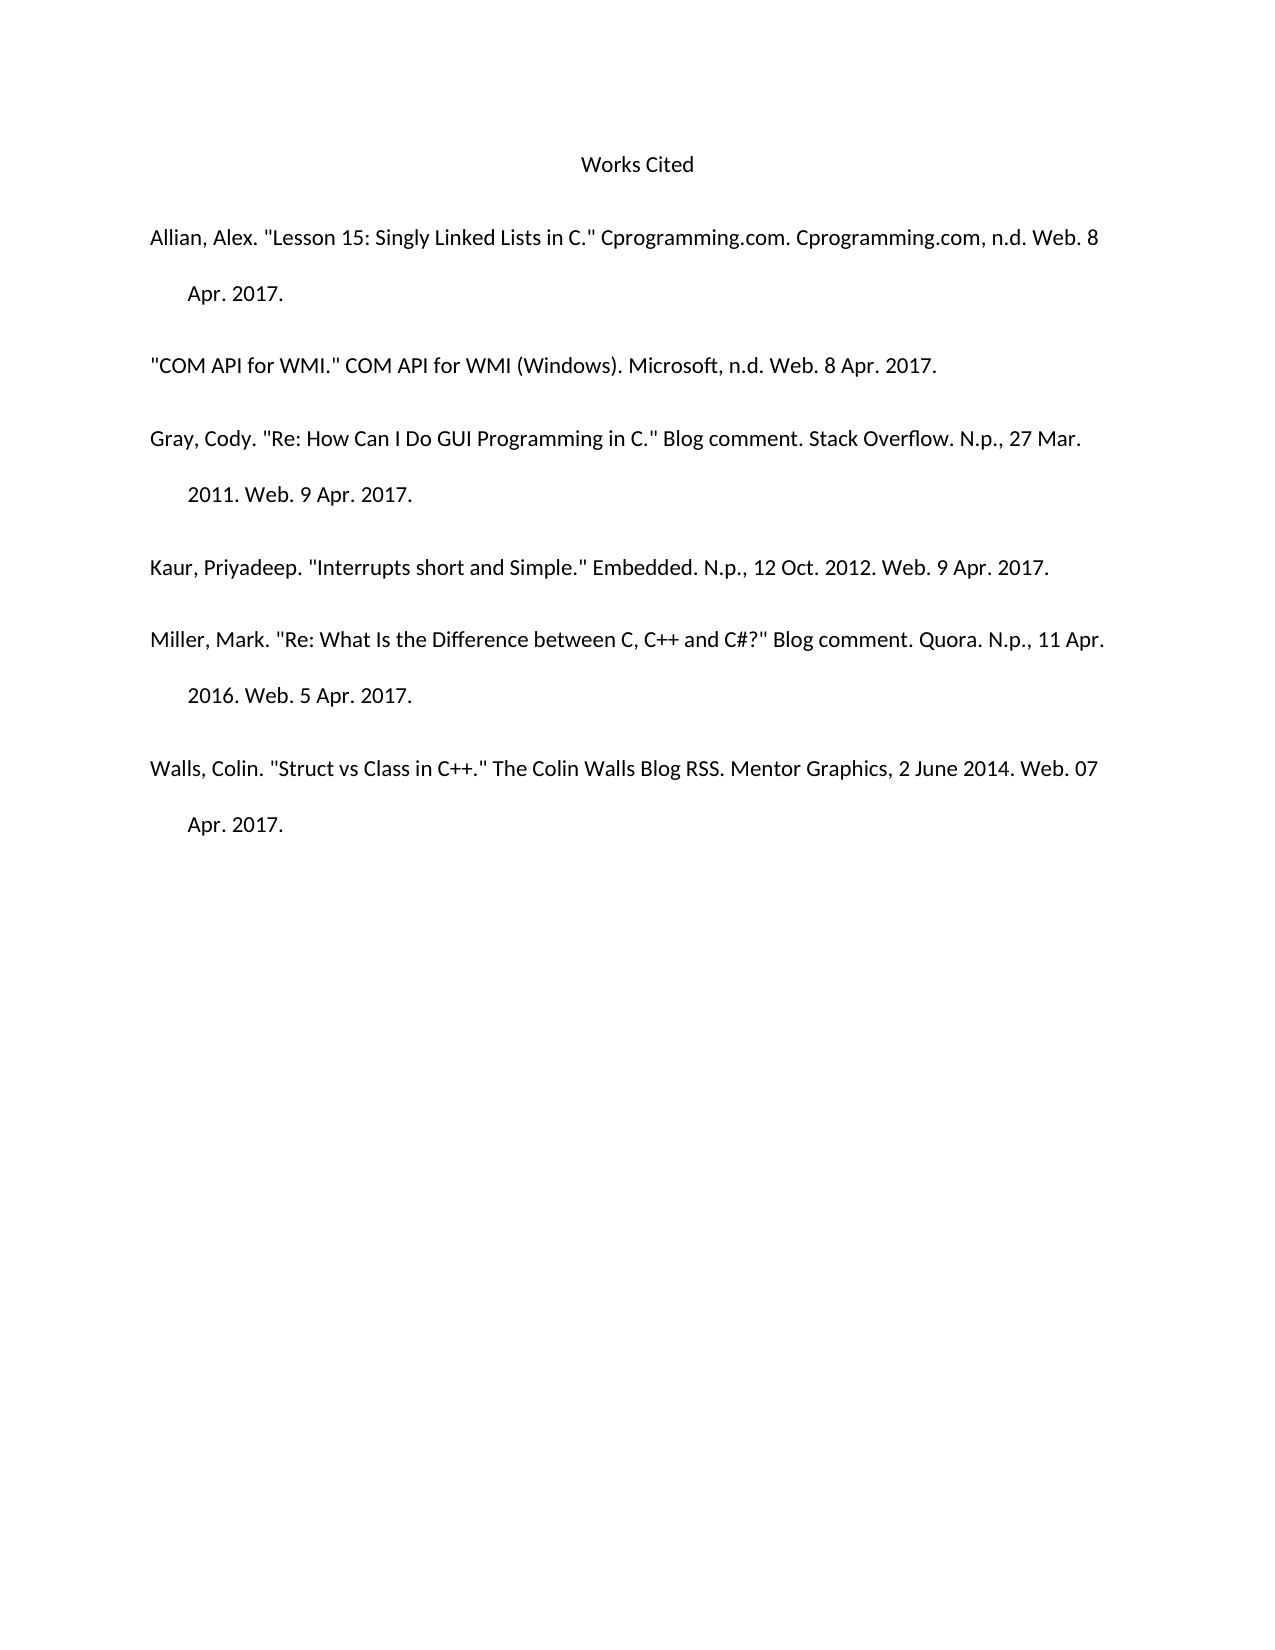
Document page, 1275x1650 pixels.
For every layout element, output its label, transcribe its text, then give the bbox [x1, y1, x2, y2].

text Allian, Alex. "Lesson 15: Singly Linked Lists in C." Cprogramming.com. Cprogramming.com, n.d. Web. 8 Apr. 2017. [150, 223, 1125, 307]
text Kaur, Priyadeep. "Interrupts short and Simple." Embedded. N.p., 12 Oct. 2012. Web. 9 Apr. 2017. [150, 553, 1125, 581]
text Miller, Mark. "Re: What Is the Difference between C, C++ and C#?" Blog comment. Quora. N.p., 11 Apr. 2016. Web. 5 Apr. 2017. [150, 626, 1125, 710]
text Walls, Colin. "Struct vs Class in C++." The Colin Walls Blog RSS. Mentor Graphics, 2 June 2014. Web. 07 Apr. 2017. [150, 754, 1125, 838]
text Gray, Cody. "Re: How Can I Do GUI Programming in C." Blog comment. Stack Overflow. N.p., 27 Mar. 2011. Web. 9 Apr. 2017. [150, 424, 1125, 508]
text Works Cited [150, 150, 1125, 178]
text "COM API for WMI." COM API for WMI (Windows). Microsoft, n.d. Web. 8 Apr. 2017. [150, 351, 1125, 379]
